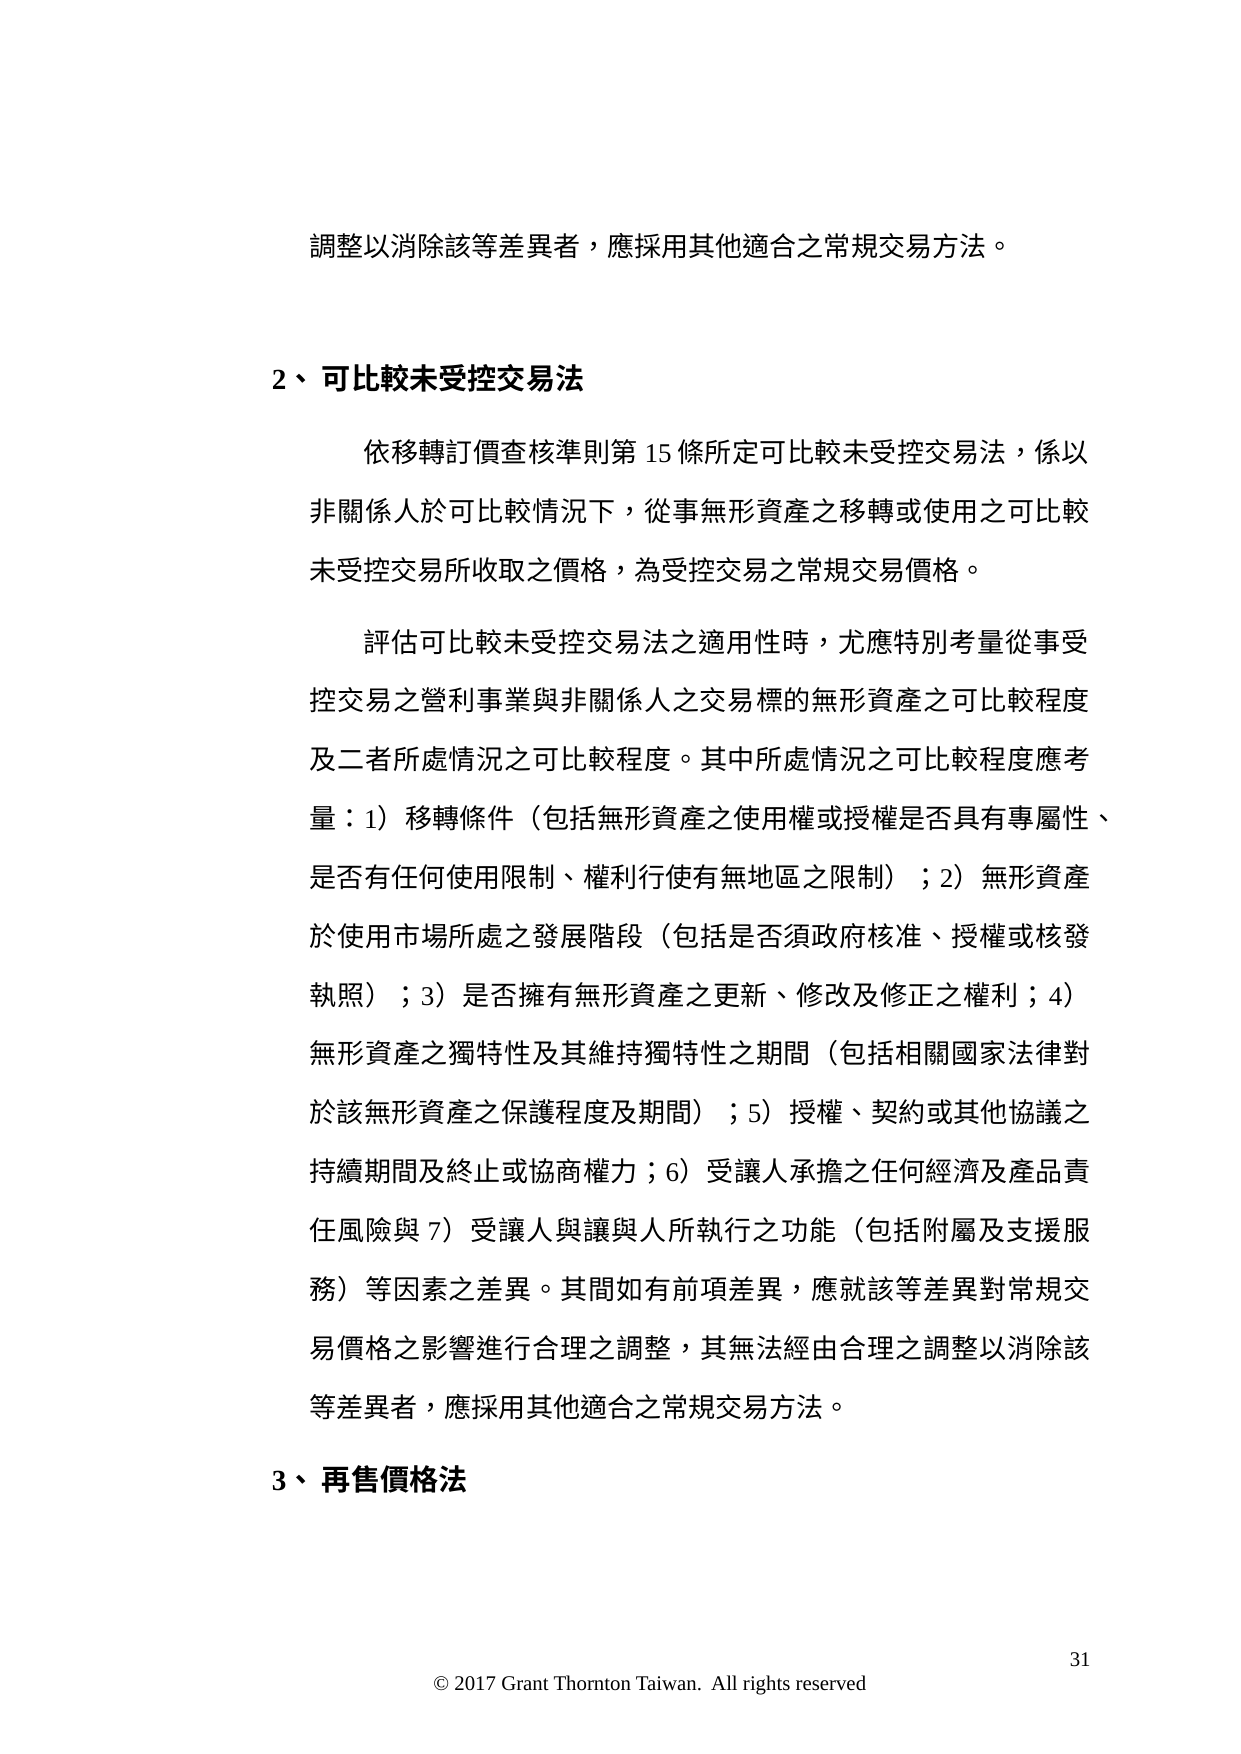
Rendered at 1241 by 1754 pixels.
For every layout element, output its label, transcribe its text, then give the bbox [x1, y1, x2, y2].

list 再售價格法 [272, 1457, 1090, 1499]
text 評估可比較未受控價格法之適用性時，尤應特別考量從事受控交易之營利事業與非關係人之交易標的資產或服務之特性、契約條款及經濟情況等因素之差異，其間如有前項差異，應就該等差異對常規交易價格之影響進行合理之調整，其無法經由合理之調整以消除該等差異者，應採用其他適合之常規交易方法。 [309, 225, 1090, 264]
list 可比較未受控交易法 [272, 356, 1090, 398]
text 評估可比較未受控交易法之適用性時，尤應特別考量從事受控交易之營利事業與非關係人之交易標的無形資產之可比較程度及二者所處情況之可比較程度。其中所處情況之可比較程度應考量：1）移轉條件（包括無形資產之使用權或授權是否具有專屬性、是否有任何使用限制、權利行使有無地區之限制）；2）無形資產於使用市場所處之發展階段（包括是否須政府核准、授權或核發執照）；3）是否擁有無形資產之更新、修改及修正之權利；4）無形資產之獨特性及其維持獨特性之期間（包括相關國家法律對於該無形資產之保護程度及期間）；5）授權、契約或其他協議之持續期間及終止或協商權力；6）受讓人承擔之任何經濟及產品責任風險與7）受讓人與讓與人所執行之功能（包括附屬及支援服務）等因素之差異。其間如有前項差異，應就該等差異對常規交易價格之影響進行合理之調整，其無法經由合理之調整以消除該等差異者，應採用其他適合之常規交易方法。 [309, 621, 1090, 1425]
text 依移轉訂價查核準則第15條所定可比較未受控交易法，係以非關係人於可比較情況下，從事無形資產之移轉或使用之可比較未受控交易所收取之價格，為受控交易之常規交易價格。 [309, 431, 1090, 588]
